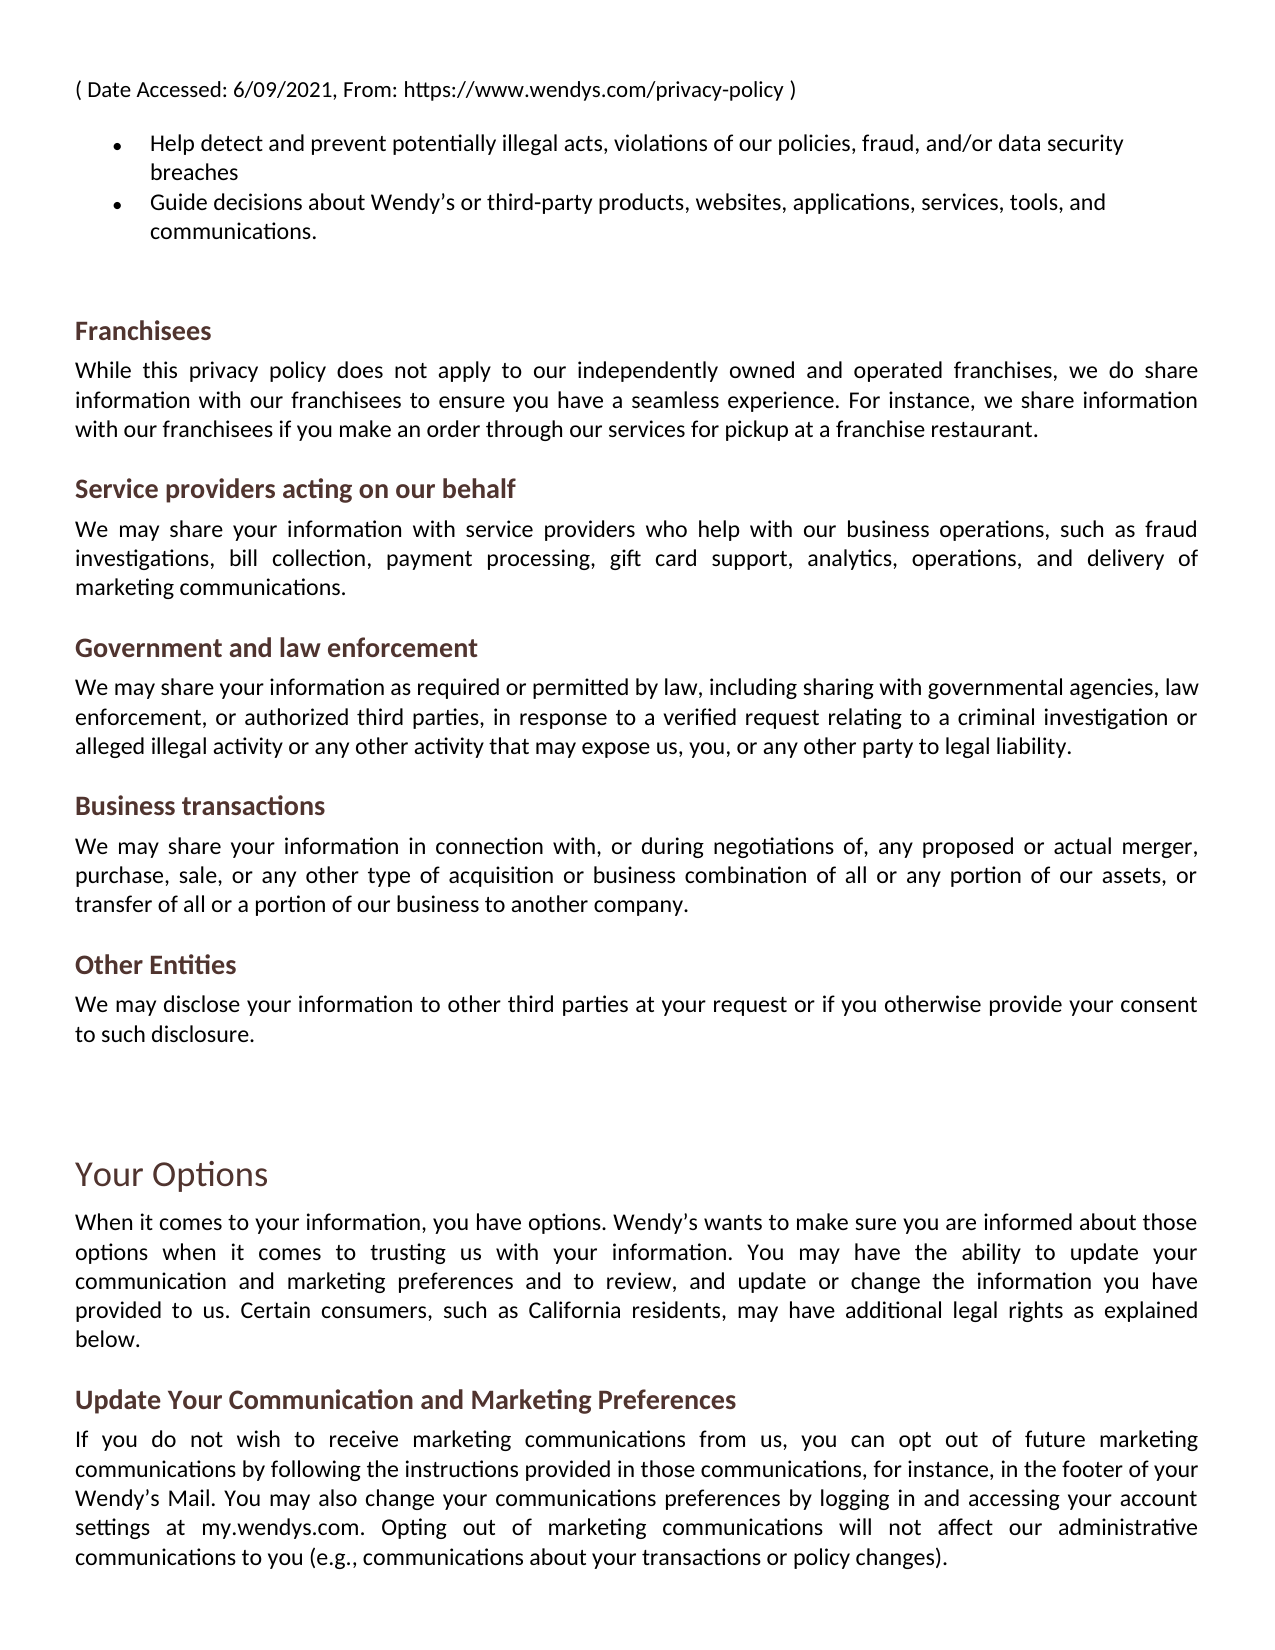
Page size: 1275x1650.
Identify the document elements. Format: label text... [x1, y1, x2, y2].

subtitle Update Your Communication and Marketing Preferences [75, 1382, 1200, 1416]
text If you do not wish to receive marketing communications from us, you can opt out of future marketing communications by following the instructions provided in those communications, for instance, in the footer of your Wendy’s Mail. You may also change your communications preferences by logging in and accessing your account settings at my.wendys.com. Opting out of marketing communications will not affect our administrative communications to you (e.g., communications about your transactions or policy changes). [75, 1424, 1200, 1571]
subtitle Service providers acting on our behalf [75, 471, 1200, 506]
text We may share your information in connection with, or during negotiations of, any proposed or actual merger, purchase, sale, or any other type of acquisition or business combination of all or any portion of our assets, or transfer of all or a portion of our business to another company. [75, 831, 1200, 919]
text While this privacy policy does not apply to our independently owned and operated franchises, we do share information with our franchisees to ensure you have a seamless experience. For instance, we share information with our franchisees if you make an order through our services for pickup at a franchise restaurant. [75, 355, 1200, 443]
subtitle Government and law enforcement [75, 630, 1200, 664]
text We may share your information with service providers who help with our business operations, such as fraud investigations, bill collection, payment processing, gift card support, analytics, operations, and delivery of marketing communications. [75, 514, 1200, 602]
text We may share your information as required or permitted by law, including sharing with governmental agencies, law enforcement, or authorized third parties, in response to a verified request relating to a criminal investigation or alleged illegal activity or any other activity that may expose us, you, or any other party to legal liability. [75, 672, 1200, 760]
subtitle Franchisees [75, 313, 1200, 347]
list Help detect and prevent potentially illegal acts, violations of our policies, fraud, and/or data security breaches [112, 128, 1200, 187]
list Guide decisions about Wendy’s or third-party products, websites, applications, services, tools, and communications. [112, 187, 1200, 245]
subtitle Other Entities [75, 947, 1200, 981]
text When it comes to your information, you have options. Wendy’s wants to make sure you are informed about those options when it comes to trusting us with your information. You may have the ability to update your communication and marketing preferences and to review, and update or change the information you have provided to us. Certain consumers, such as California residents, may have additional legal rights as explained below. [75, 1207, 1200, 1354]
subtitle Your Options [75, 1151, 1200, 1196]
text We may disclose your information to other third parties at your request or if you otherwise provide your consent to such disclosure. [75, 989, 1200, 1048]
subtitle Business transactions [75, 788, 1200, 823]
